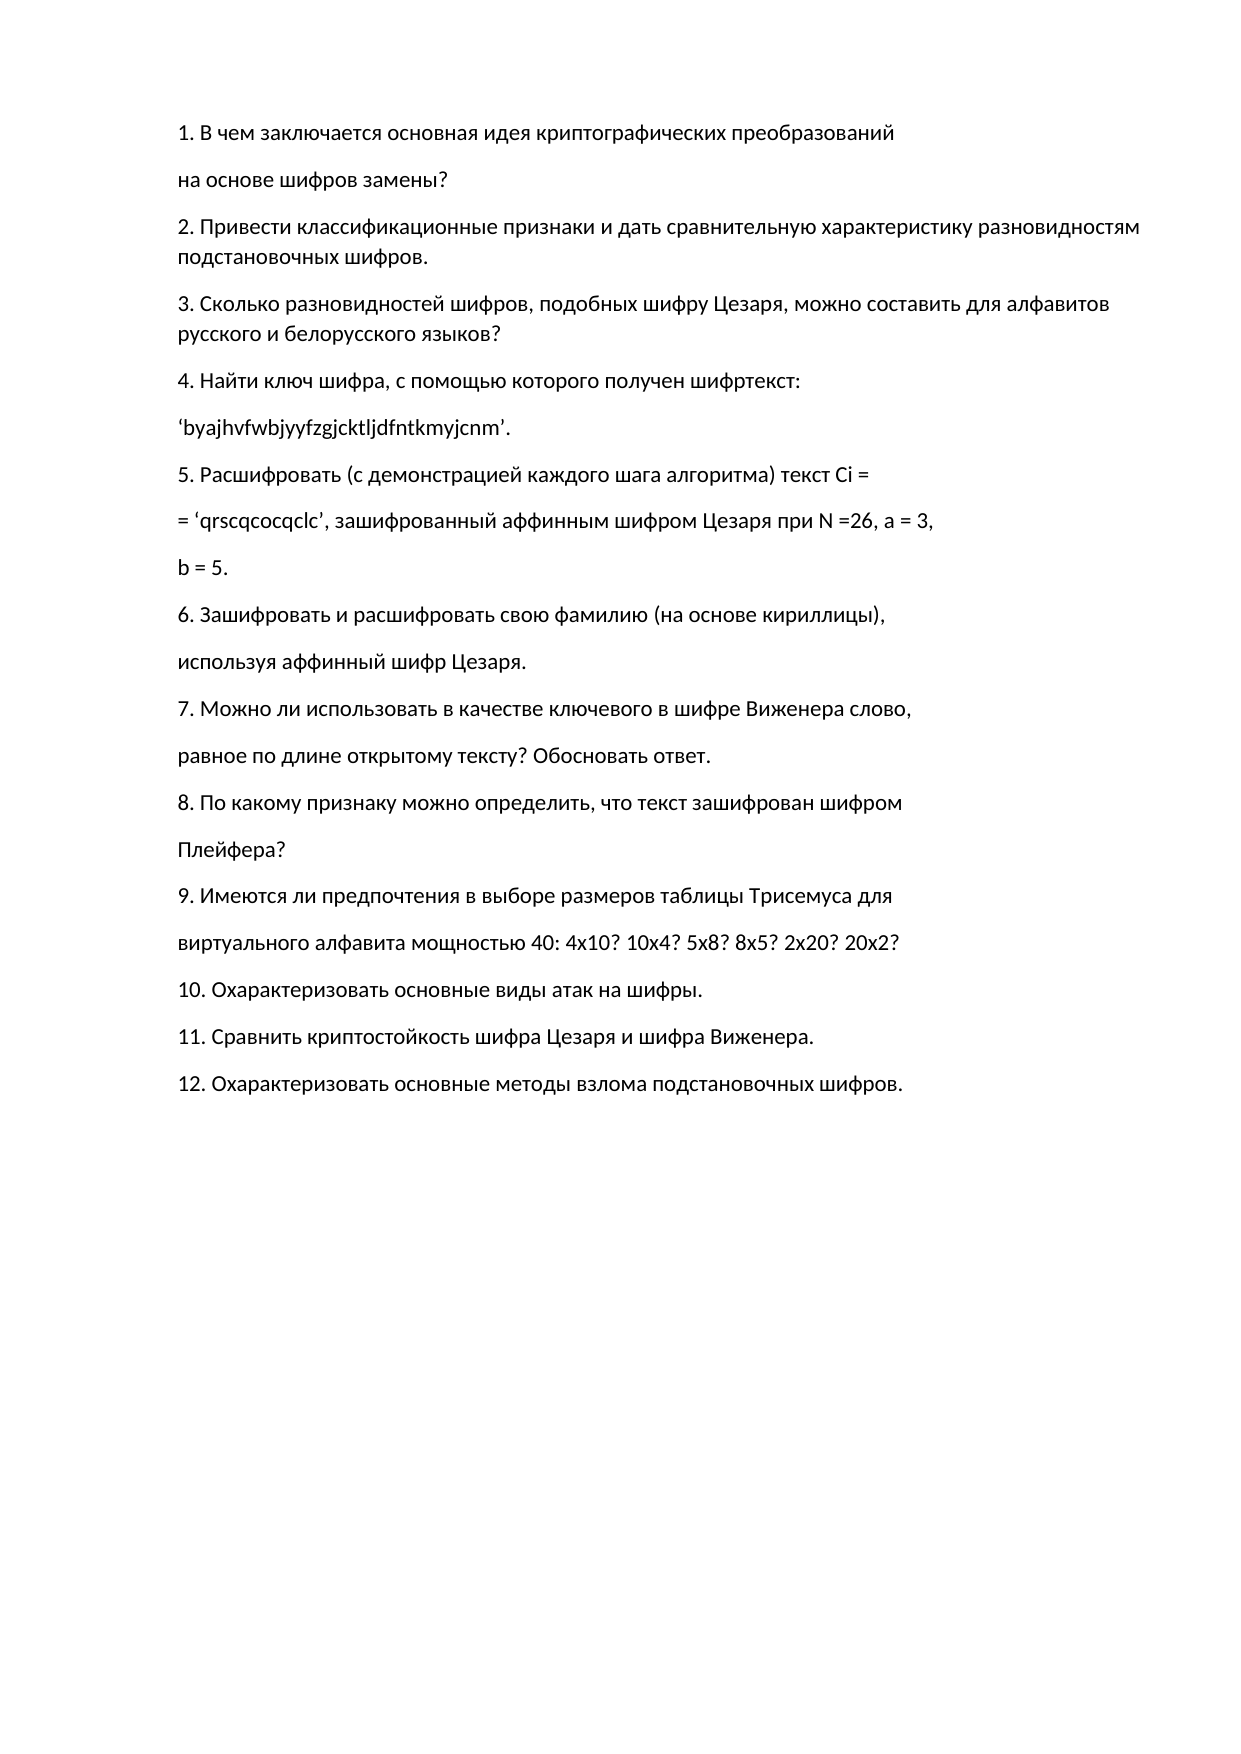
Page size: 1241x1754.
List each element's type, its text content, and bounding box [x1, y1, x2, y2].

text 11. Сравнить криптостойкость шифра Цезаря и шифра Виженера. [177, 1022, 1152, 1050]
text 9. Имеются ли предпочтения в выборе размеров таблицы Трисемуса для [177, 882, 1152, 910]
text используя аффинный шифр Цезаря. [177, 647, 1152, 675]
text равное по длине открытому тексту? Обосновать ответ. [177, 741, 1152, 769]
text 8. По какому признаку можно определить, что текст зашифрован шифром [177, 788, 1152, 816]
text 5. Расшифровать (с демонстрацией каждого шага алгоритма) текст Сi = [177, 460, 1152, 488]
text 12. Охарактеризовать основные методы взлома подстановочных шифров. [177, 1069, 1152, 1097]
text 3. Сколько разновидностей шифров, подобных шифру Цезаря, можно составить для алфавитов русского и белорусского языков? [177, 289, 1152, 347]
text виртуального алфавита мощностью 40: 4х10? 10х4? 5х8? 8х5? 2х20? 20х2? [177, 928, 1152, 957]
text b = 5. [177, 553, 1152, 582]
text 4. Найти ключ шифра, с помощью которого получен шифртекст: [177, 366, 1152, 394]
text 7. Можно ли использовать в качестве ключевого в шифре Виженера слово, [177, 694, 1152, 722]
text Плейфера? [177, 835, 1152, 863]
text 6. Зашифровать и расшифровать свою фамилию (на основе кириллицы), [177, 600, 1152, 628]
text = ‘qrscqcocqclc’, зашифрованный аффинным шифром Цезаря при N =26, а = 3, [177, 507, 1152, 535]
text на основе шифров замены? [177, 165, 1152, 193]
text 1. В чем заключается основная идея криптографических преобразований [177, 118, 1152, 146]
text 2. Привести классификационные признаки и дать сравнительную характеристику разновидностям подстановочных шифров. [177, 212, 1152, 270]
text ‘byajhvfwbjyyfzgjcktljdfntkmyjcnm’. [177, 413, 1152, 441]
text 10. Охарактеризовать основные виды атак на шифры. [177, 975, 1152, 1003]
